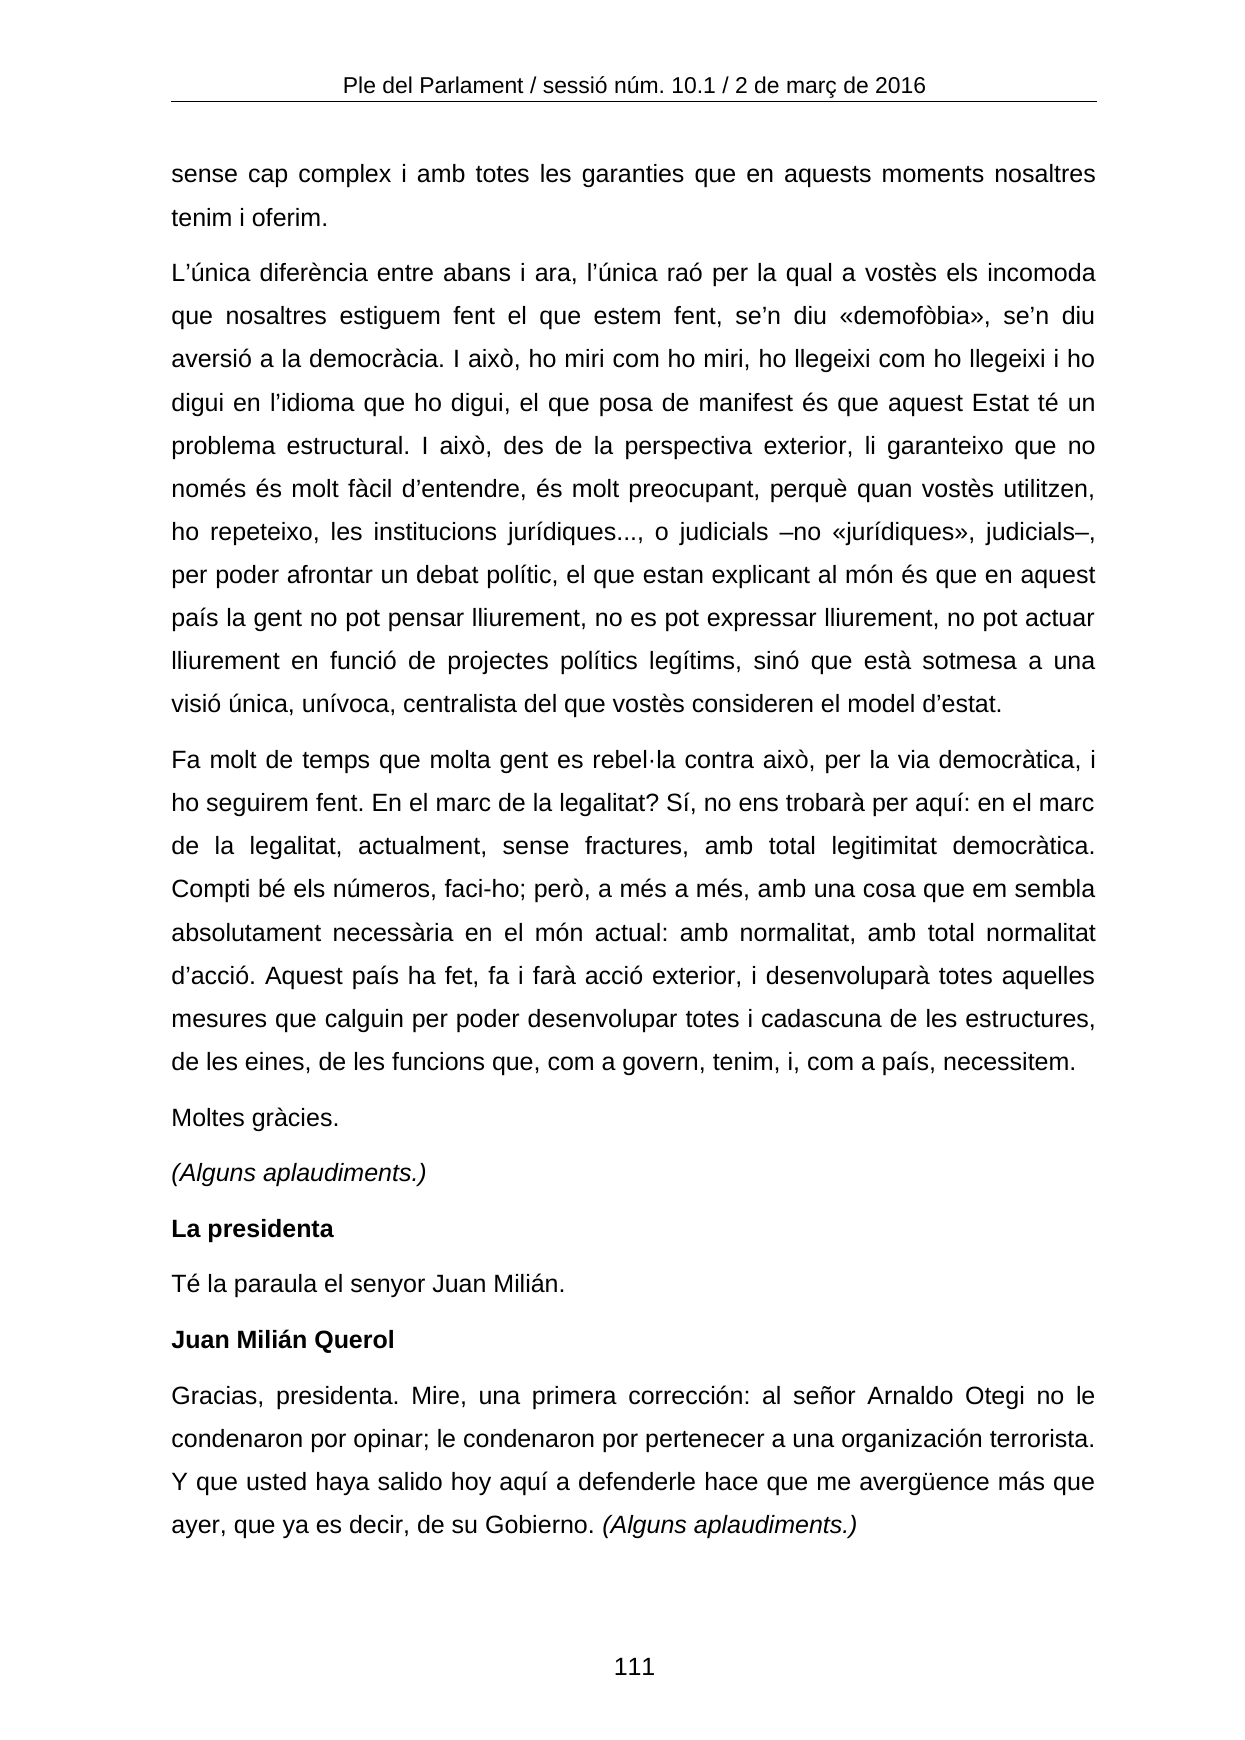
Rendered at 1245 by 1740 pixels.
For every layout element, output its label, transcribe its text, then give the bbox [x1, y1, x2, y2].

text Juan Milián Querol [171, 1325, 1097, 1354]
text Fa molt de temps que molta gent es rebel·la contra això, per la via democràtica, i ho seguirem fent. En el marc de la legalitat? Sí, no ens trobarà per aquí: en el marc de la legalitat, actualment, sense fractures, amb total legitimitat democràtica. Compti bé els números, faci-ho; però, a més a més, amb una cosa que em sembla absolutament necessària en el món actual: amb normalitat, amb total normalitat d’acció. Aquest país ha fet, fa i farà acció exterior, i desenvoluparà totes aquelles mesures que calguin per poder desenvolupar totes i cadascuna de les estructures, de les eines, de les funcions que, com a govern, tenim, i, com a país, necessitem. [171, 745, 1097, 1076]
text L’única diferència entre abans i ara, l’única raó per la qual a vostès els incomoda que nosaltres estiguem fent el que estem fent, se’n diu «demofòbia», se’n diu aversió a la democràcia. I això, ho miri com ho miri, ho llegeixi com ho llegeixi i ho digui en l’idioma que ho digui, el que posa de manifest és que aquest Estat té un problema estructural. I això, des de la perspectiva exterior, li garanteixo que no només és molt fàcil d’entendre, és molt preocupant, perquè quan vostès utilitzen, ho repeteixo, les institucions jurídiques..., o judicials –no «jurídiques», judicials–, per poder afrontar un debat polític, el que estan explicant al món és que en aquest país la gent no pot pensar lliurement, no es pot expressar lliurement, no pot actuar lliurement en funció de projectes polítics legítims, sinó que està sotmesa a una visió única, unívoca, centralista del que vostès consideren el model d’estat. [171, 258, 1097, 718]
text (Alguns aplaudiments.) [171, 1158, 1097, 1187]
text Gracias, presidenta. Mire, una primera corrección: al señor Arnaldo Otegi no le condenaron por opinar; le condenaron por pertenecer a una organización terrorista. Y que usted haya salido hoy aquí a defenderle hace que me avergüence más que ayer, que ya es decir, de su Gobierno. (Alguns aplaudiments.) [171, 1381, 1097, 1539]
text La presidenta [171, 1214, 1097, 1243]
text Moltes gràcies. [171, 1103, 1097, 1131]
text Té la paraula el senyor Juan Milián. [171, 1269, 1097, 1298]
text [171, 159, 1097, 231]
